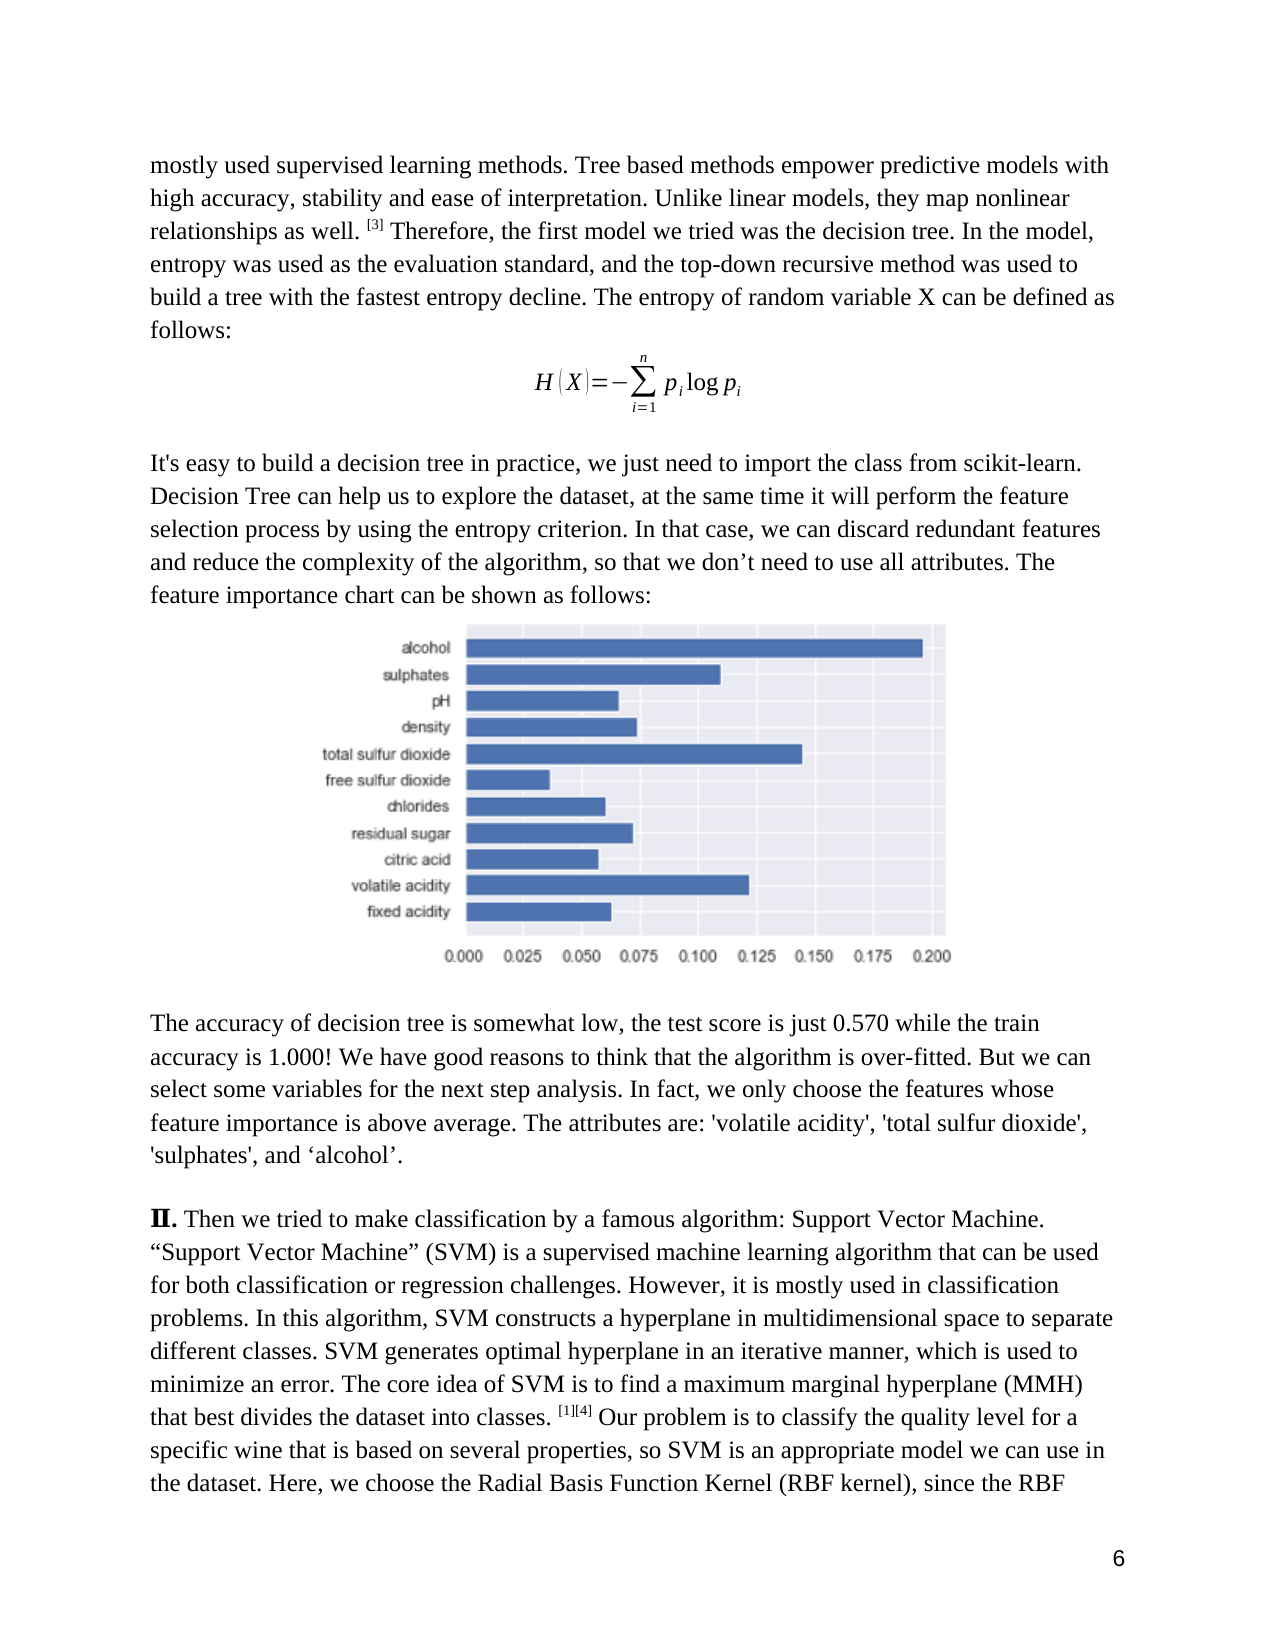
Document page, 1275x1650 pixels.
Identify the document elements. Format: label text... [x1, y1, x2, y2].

text Decision Tree can help us to explore the dataset, at the same time it will perform the feature selection process by using the entropy criterion. In that case, we can discard redundant features and reduce the complexity of the algorithm, so that we don’t need to use all attributes. The feature importance chart can be shown as follows: [150, 481, 1125, 609]
text It's easy to build a decision tree in practice, we just need to import the class from scikit-learn. [150, 448, 1125, 477]
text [150, 1204, 1125, 1497]
picture [313, 613, 962, 975]
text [150, 150, 1125, 344]
text The accuracy of decision tree is somewhat low, the test score is just 0.570 while the train accuracy is 1.000! We have good reasons to think that the algorithm is over-fitted. But we can select some variables for the next step analysis. In fact, we only choose the features whose feature importance is above average. The attributes are: 'volatile acidity', 'total sulfur dioxide', 'sulphates', and ‘alcohol’. [150, 1008, 1125, 1169]
